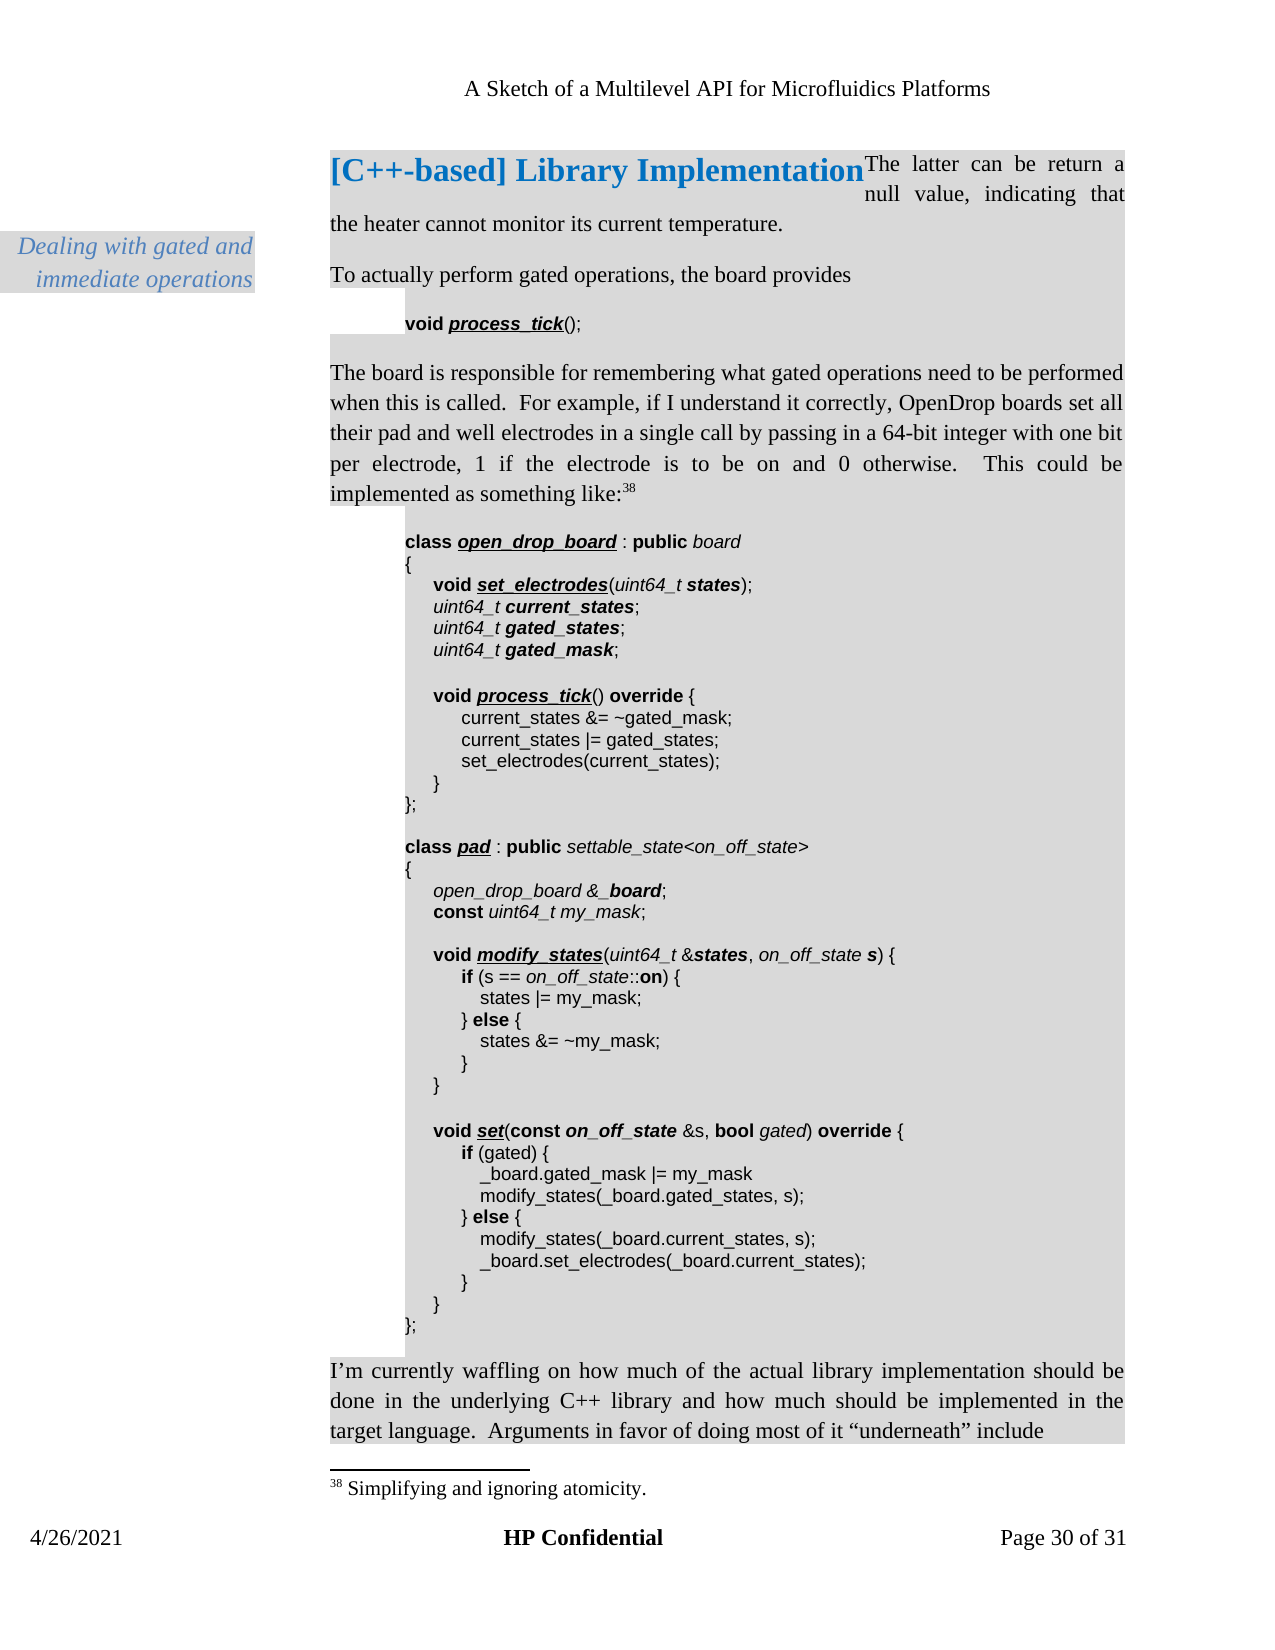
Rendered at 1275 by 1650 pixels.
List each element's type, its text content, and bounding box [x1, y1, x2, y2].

text uint64_t current_states; [405, 596, 1125, 617]
text void process_tick(); [405, 312, 1125, 334]
text _board.set_electrodes(_board.current_states); [405, 1249, 1125, 1271]
text } [405, 1073, 1125, 1095]
text current_states &= ~gated_mask; [405, 707, 1125, 728]
text modify_states(_board.gated_states, s); [405, 1185, 1125, 1206]
text void process_tick() override { [405, 685, 1125, 707]
text } else { [405, 1009, 1125, 1030]
text } [405, 1292, 1125, 1314]
text } [405, 1271, 1125, 1292]
text } [405, 772, 1125, 793]
text class open_drop_board : public board [405, 531, 1125, 552]
text { [405, 858, 1125, 879]
text } else { [405, 1206, 1125, 1228]
text void modify_states(uint64_t &states, on_off_state s) { [405, 944, 1125, 966]
text The board is responsible for remembering what gated operations need to be performed when this is called. For example, if I understand it correctly, OpenDrop boards set all their pad and well electrodes in a single call by passing in a 64-bit integer with one bit per electrode, 1 if the electrode is to be on and 0 otherwise. This could be implemented as something like: [330, 359, 1125, 506]
text modify_states(_board.current_states, s); [405, 1228, 1125, 1249]
text Dealing with gated and immediate operations [0, 231, 255, 293]
text [C++-based] Library Implementation [330, 150, 864, 188]
text current_states |= gated_states; [405, 728, 1125, 750]
text set_electrodes(current_states); [405, 750, 1125, 772]
text if (gated) { [405, 1142, 1125, 1163]
text To actually perform gated operations, the board provides [330, 261, 1125, 288]
text const uint64_t my_mask; [405, 901, 1125, 922]
text class pad : public settable_state<on_off_state> [405, 836, 1125, 858]
text void set_electrodes(uint64_t states); [405, 574, 1125, 596]
text uint64_t gated_states; [405, 617, 1125, 639]
text The latter can be return a null value, indicating that the heater cannot monitor its current temperature. [330, 150, 1125, 237]
text }; [405, 793, 1125, 815]
text states &= ~my_mask; [405, 1030, 1125, 1052]
text } [405, 1052, 1125, 1073]
text _board.gated_mask |= my_mask [405, 1163, 1125, 1185]
text if (s == on_off_state::on) { [405, 966, 1125, 987]
text { [405, 552, 1125, 574]
text void set(const on_off_state &s, bool gated) override { [405, 1120, 1125, 1142]
text open_drop_board &_board; [405, 879, 1125, 901]
text uint64_t gated_mask; [405, 639, 1125, 660]
text }; [405, 1314, 1125, 1336]
text states |= my_mask; [405, 987, 1125, 1009]
text I’m currently waffling on how much of the actual library implementation should be done in the underlying C++ library and how much should be implemented in the target language. Arguments in favor of doing most of it “underneath” include [330, 1357, 1125, 1444]
